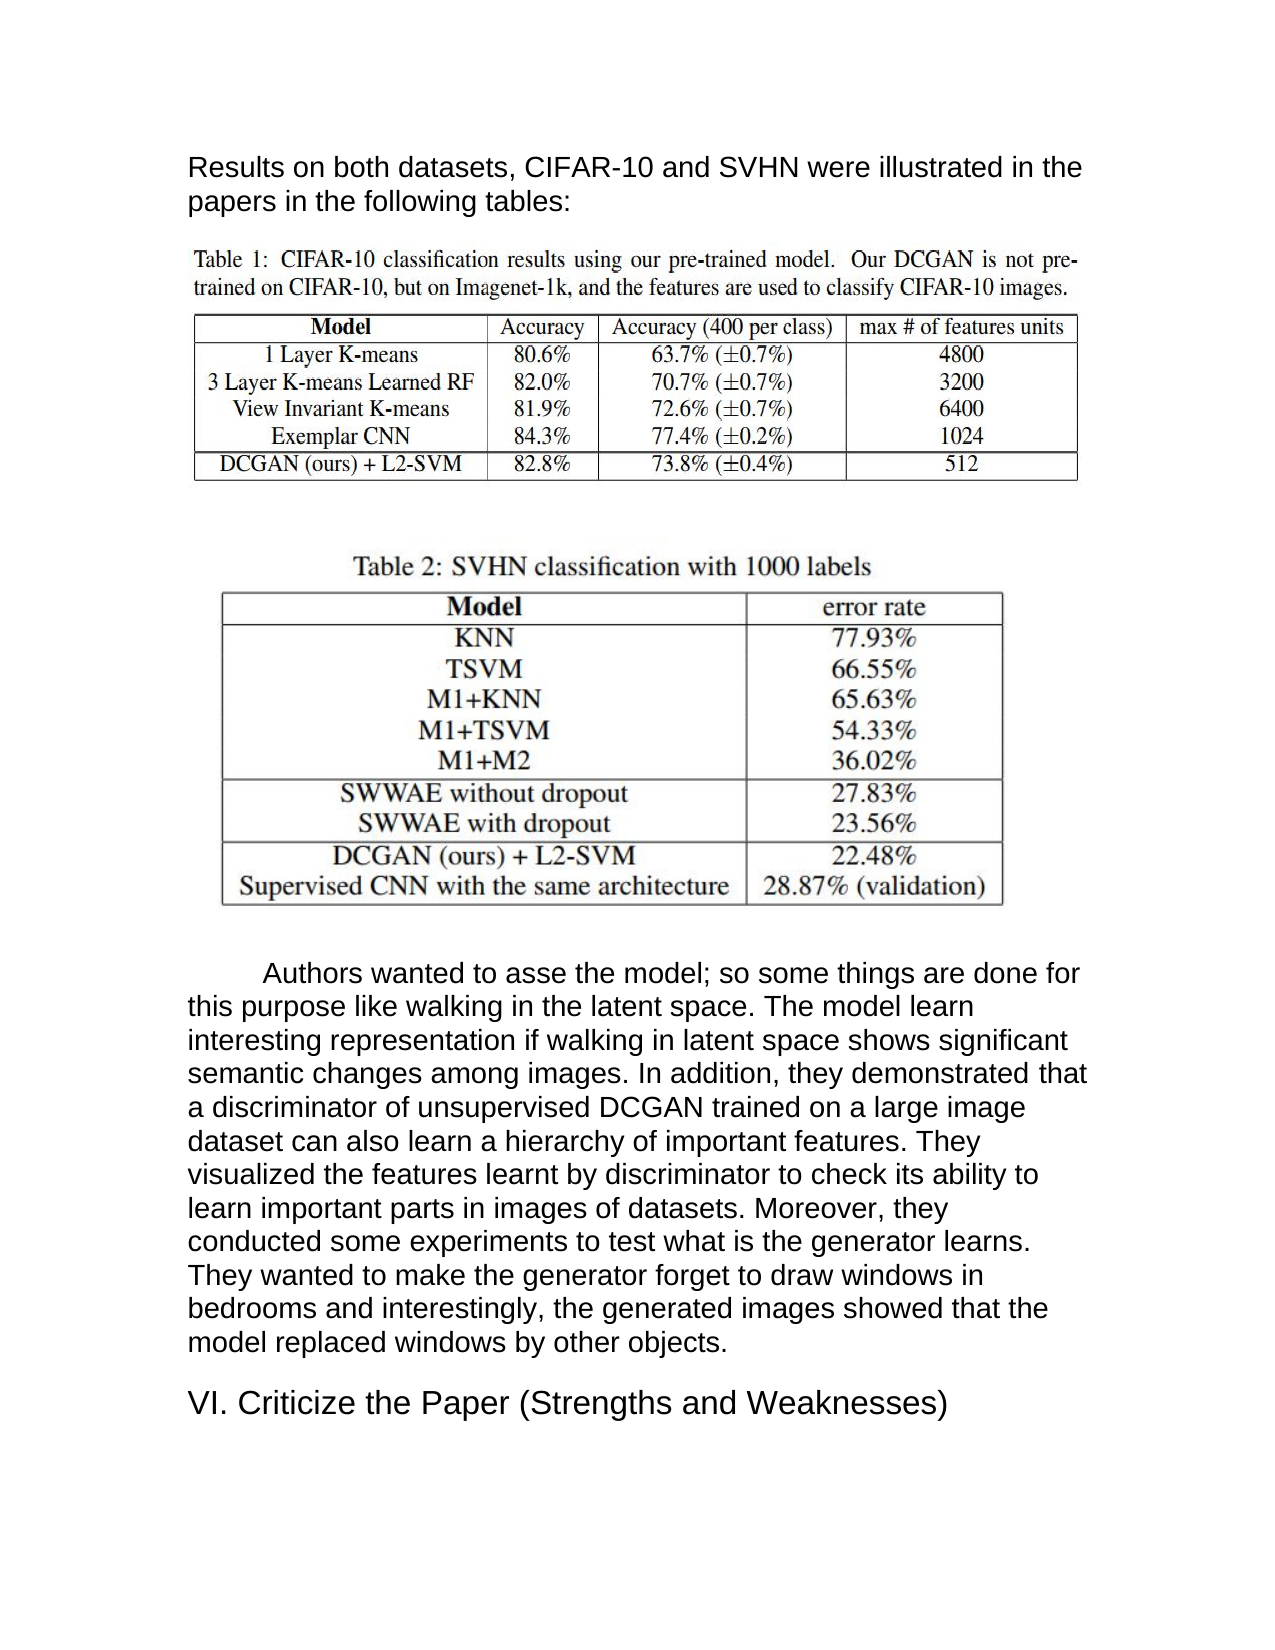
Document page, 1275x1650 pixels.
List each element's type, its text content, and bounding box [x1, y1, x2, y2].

picture [187, 519, 1037, 931]
text VI. Criticize the Paper (Strengths and Weaknesses) [187, 1383, 1087, 1422]
picture [187, 242, 1088, 495]
text Results on both datasets, CIFAR-10 and SVHN were illustrated in the papers in the following tables: [187, 150, 1087, 217]
text Authors wanted to asse the model; so some things are done for this purpose like walking in the latent space. The model learn interesting representation if walking in latent space shows significant semantic changes among images. In addition, they demonstrated that a discriminator of unsupervised DCGAN trained on a large image dataset can also learn a hierarchy of important features. They visualized the features learnt by discriminator to check its ability to learn important parts in images of datasets. Moreover, they conducted some experiments to test what is the generator learns. They wanted to make the generator forget to draw windows in bedrooms and interestingly, the generated images showed that the model replaced windows by other objects. [187, 956, 1087, 1358]
